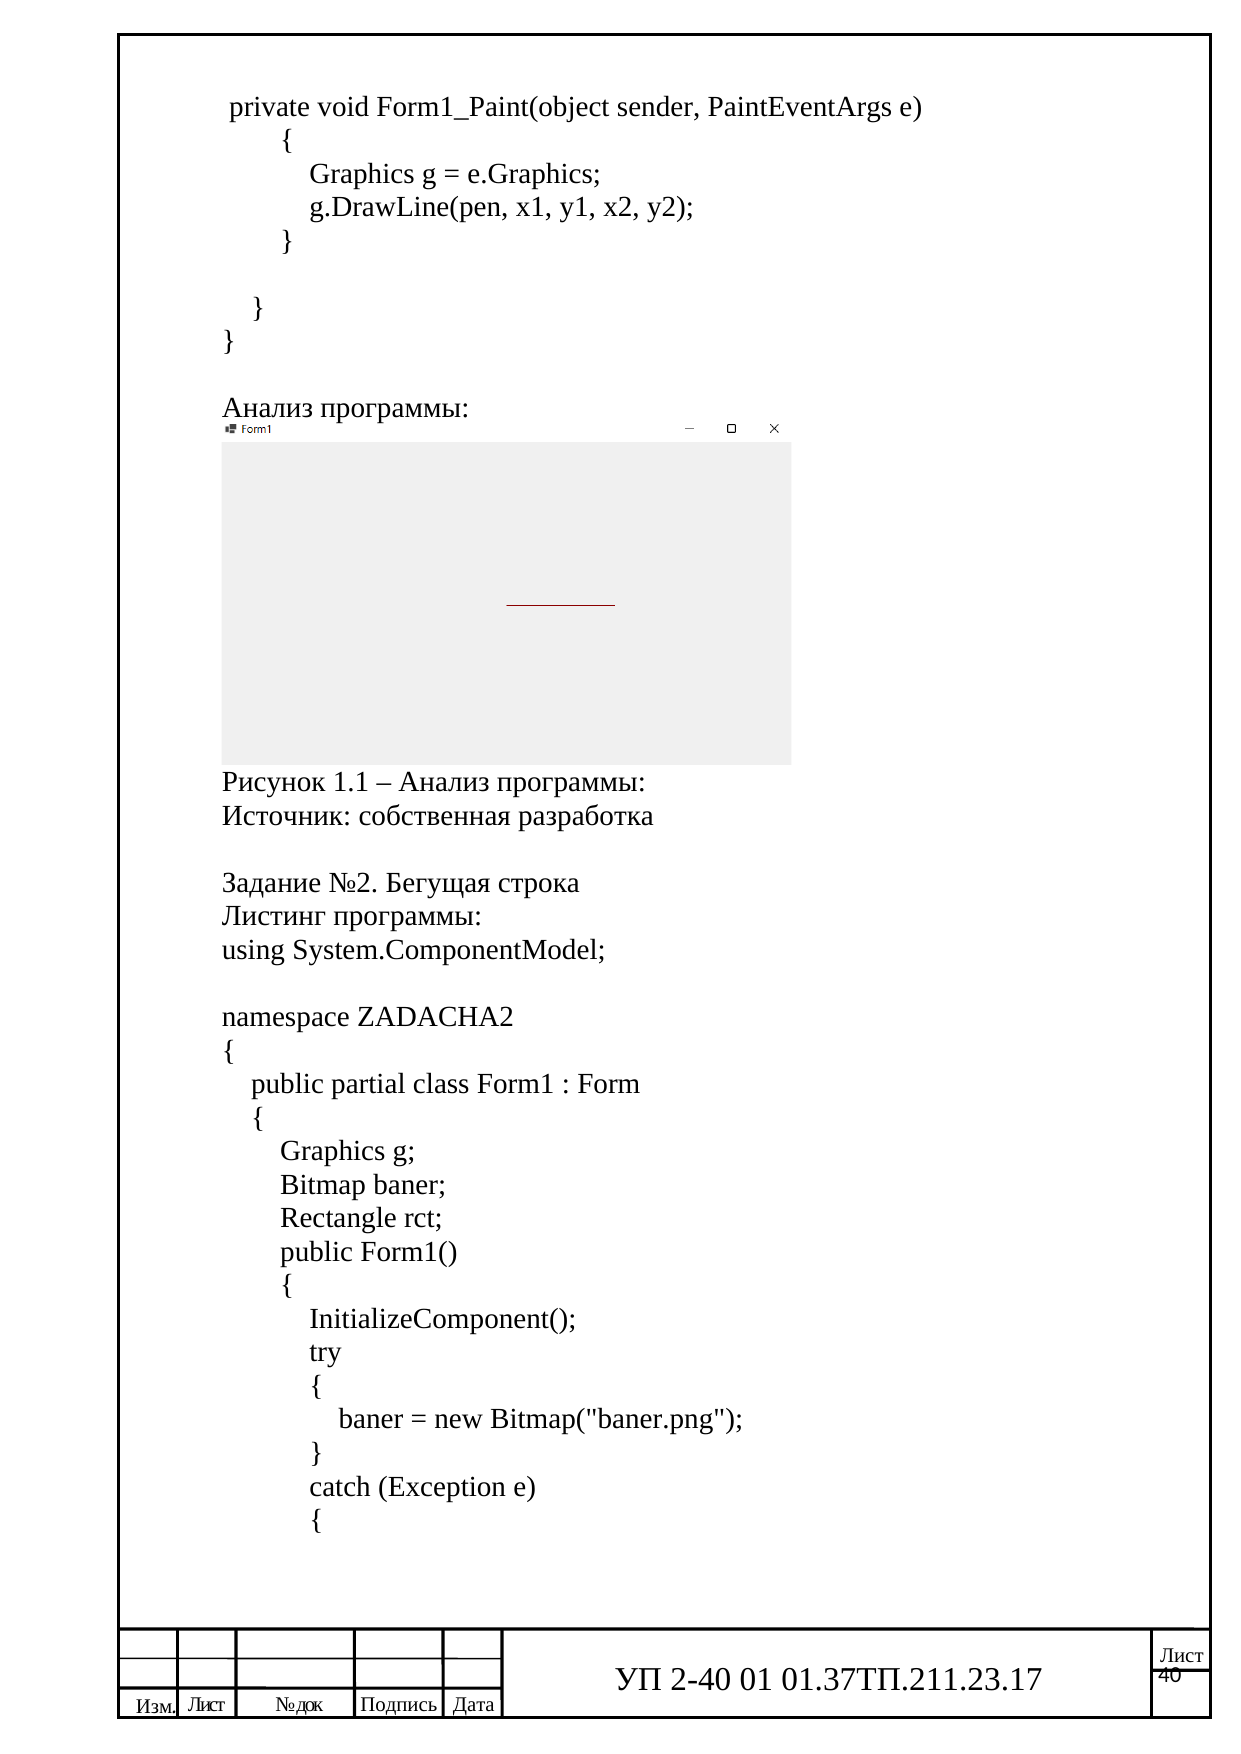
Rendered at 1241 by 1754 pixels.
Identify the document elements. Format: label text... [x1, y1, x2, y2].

text } [148, 323, 1181, 357]
text { [148, 1267, 1181, 1301]
picture [221, 424, 792, 765]
text using System.ComponentModel; [148, 932, 1181, 966]
text Graphics g; [148, 1133, 1181, 1167]
text { [148, 1502, 1181, 1536]
text namespace ZADACHA2 [148, 999, 1181, 1033]
text Bitmap baner; [148, 1167, 1181, 1200]
text public partial class Form1 : Form [148, 1066, 1181, 1100]
text Задание №2. Бегущая строка [148, 865, 1181, 898]
text Анализ программы: [148, 391, 1181, 424]
text baner = new Bitmap("baner.png"); [148, 1402, 1181, 1435]
text { [148, 122, 1181, 156]
text catch (Exception e) [148, 1469, 1181, 1502]
text Rectangle rct; [148, 1200, 1181, 1234]
text Источник: собственная разработка [148, 798, 1181, 831]
text try [148, 1334, 1181, 1368]
text g.DrawLine(pen, x1, y1, x2, y2); [148, 189, 1181, 223]
text } [148, 290, 1181, 323]
text Листинг программы: [148, 898, 1181, 932]
text } [148, 223, 1181, 256]
text { [148, 1033, 1181, 1066]
text { [148, 1100, 1181, 1133]
text InitializeComponent(); [148, 1301, 1181, 1334]
text private void Form1_Paint(object sender, PaintEventArgs e) [148, 89, 1181, 122]
text public Form1() [148, 1234, 1181, 1267]
text { [148, 1368, 1181, 1402]
text } [148, 1435, 1181, 1469]
text Graphics g = e.Graphics; [148, 156, 1181, 189]
text Рисунок 1.1 – Анализ программы: [148, 764, 1181, 798]
